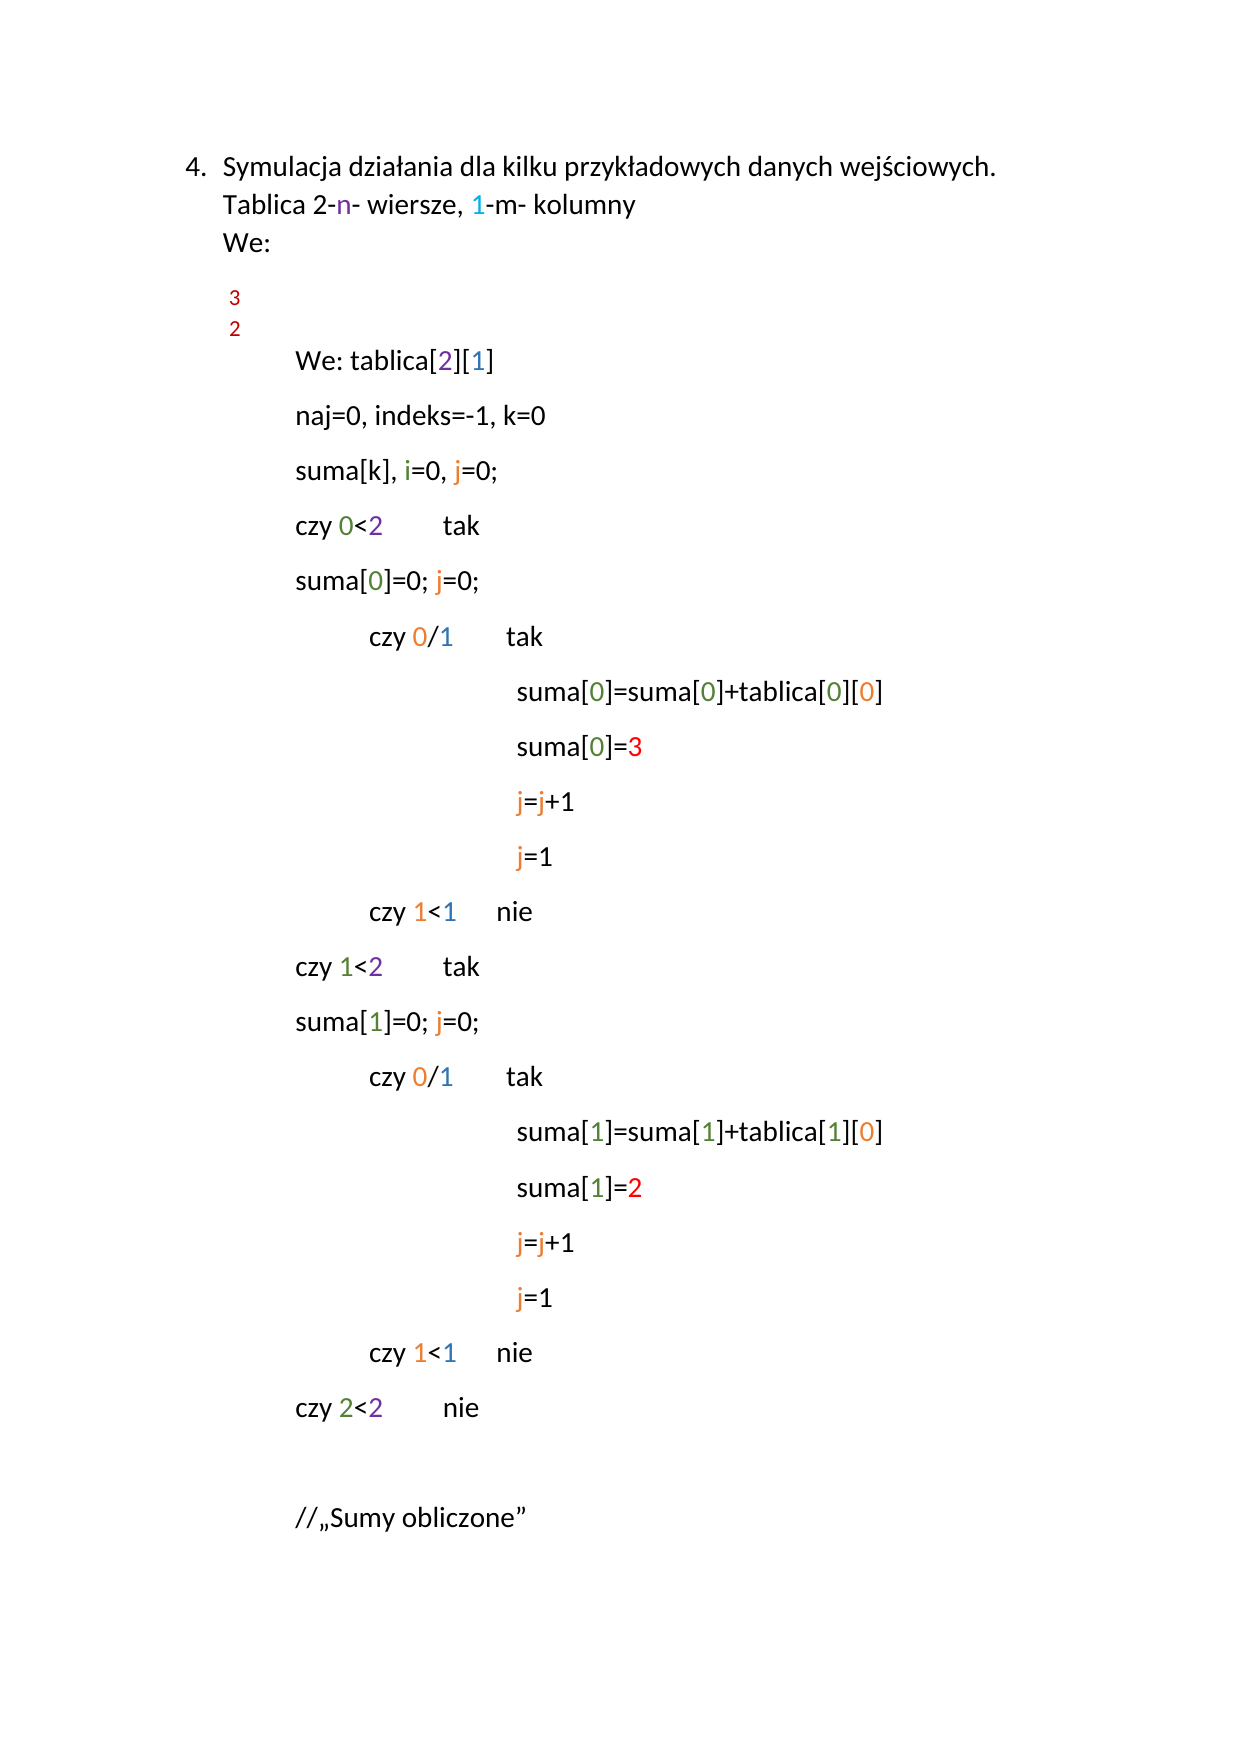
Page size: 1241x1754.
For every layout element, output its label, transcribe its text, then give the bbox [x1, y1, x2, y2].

list Tablica 2-n- wiersze, 1-m- kolumny [223, 186, 1093, 222]
text suma[1]=suma[1]+tablica[1][0] [148, 1113, 1093, 1149]
list We: [223, 224, 1093, 260]
text czy 0<2 tak [148, 507, 1093, 543]
text czy 2<2 nie [221, 1389, 1093, 1425]
text czy 1<2 tak [148, 948, 1093, 984]
text czy 1<1 nie [148, 893, 1093, 929]
table_header 3 [148, 280, 248, 311]
text j=1 [148, 838, 1093, 874]
text suma[1]=2 [443, 1169, 1093, 1204]
text czy 0/1 tak [148, 1058, 1093, 1094]
text j=j+1 [148, 783, 1093, 818]
text czy 1<1 nie [295, 1334, 1093, 1369]
text We: tablica[2][1] [221, 342, 1093, 378]
table_cell 2 [148, 311, 248, 342]
text suma[k], i=0, j=0; [221, 452, 1093, 488]
text //„Sumy obliczone” [221, 1499, 1093, 1535]
text naj=0, indeks=-1, k=0 [221, 397, 1093, 433]
text j=j+1 [443, 1224, 1093, 1259]
list Symulacja działania dla kilku przykładowych danych wejściowych. [185, 148, 1093, 183]
text czy 0/1 tak [148, 618, 1093, 653]
text suma[0]=suma[0]+tablica[0][0] [148, 673, 1093, 708]
text suma[0]=3 [148, 728, 1093, 763]
text suma[1]=0; j=0; [148, 1003, 1093, 1039]
text j=1 [148, 1279, 1093, 1314]
text suma[0]=0; j=0; [148, 562, 1093, 598]
